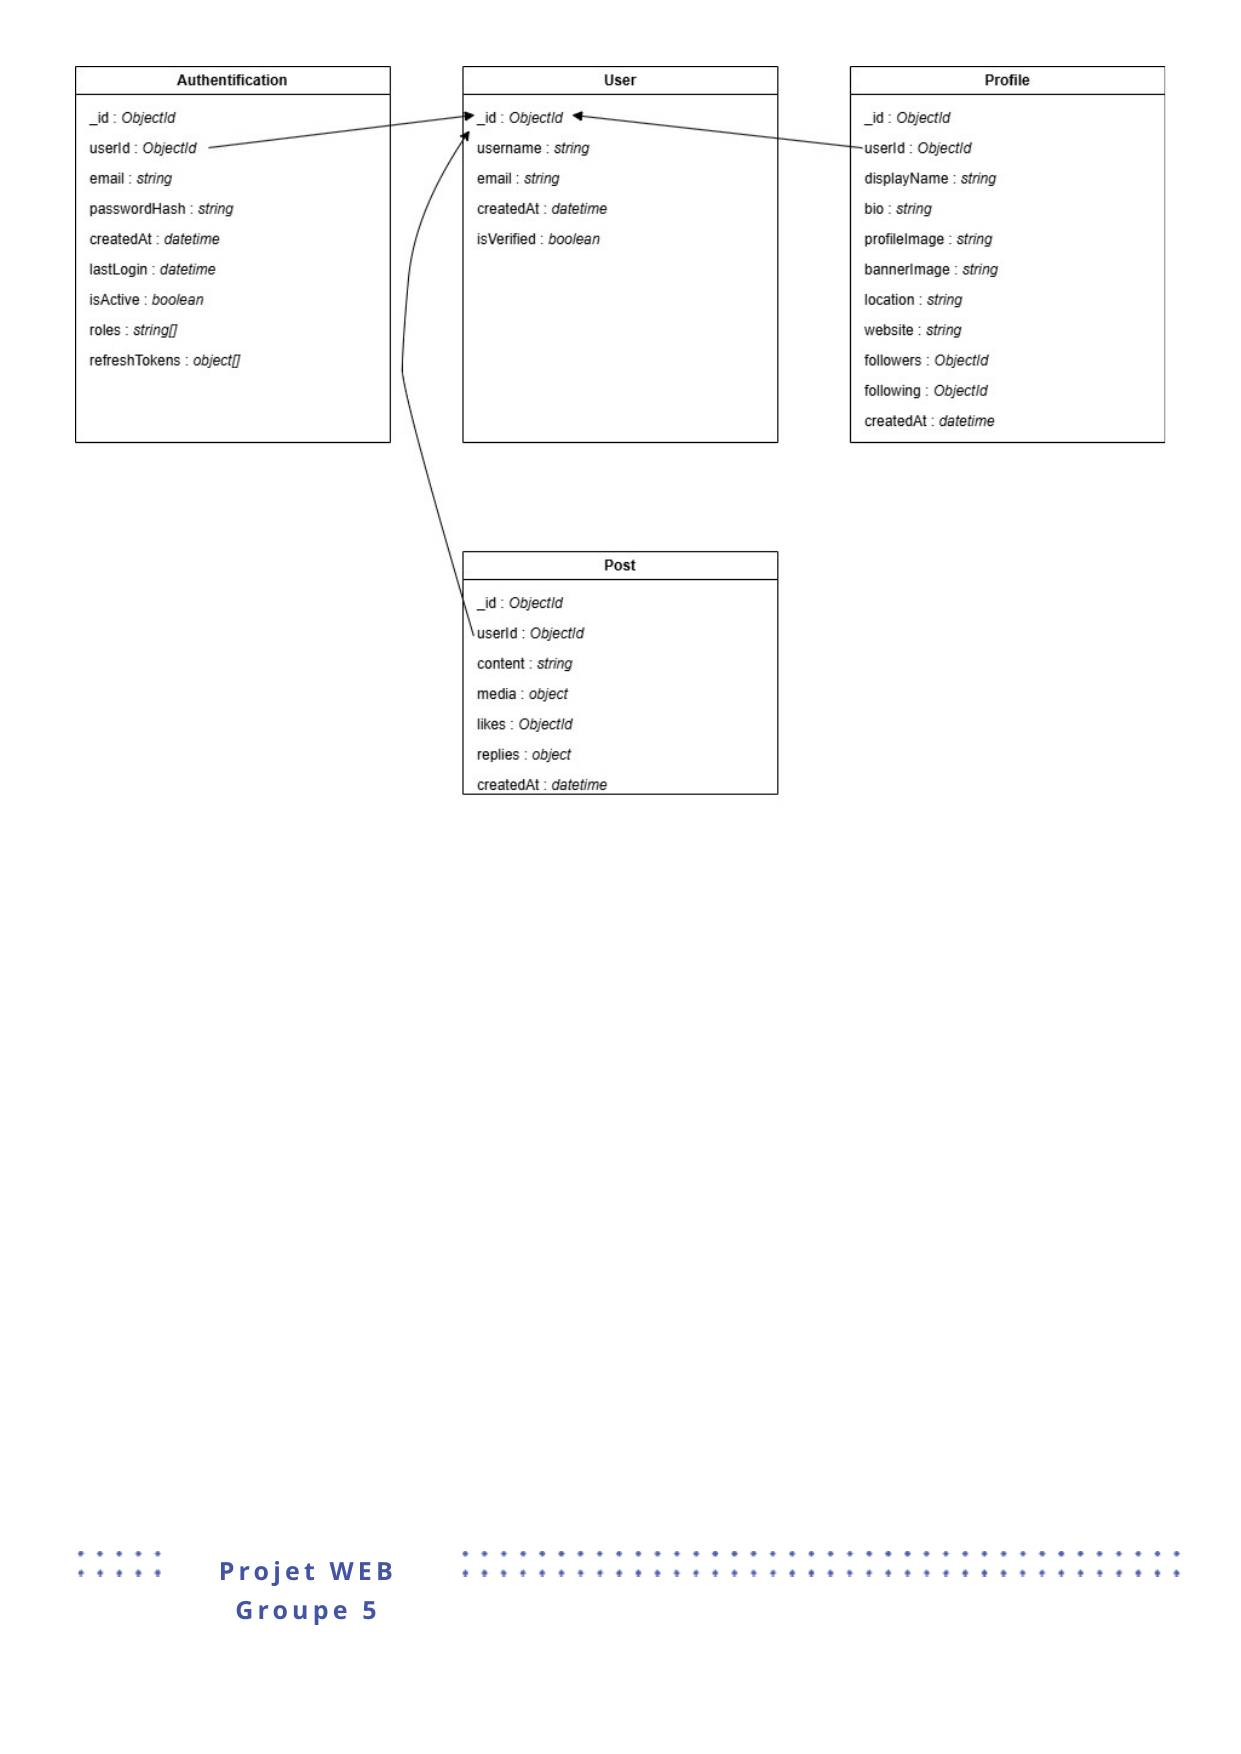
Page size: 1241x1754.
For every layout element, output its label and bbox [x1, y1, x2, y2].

picture [75, 66, 1166, 801]
picture [451, 1551, 1182, 1577]
picture [77, 1551, 161, 1577]
